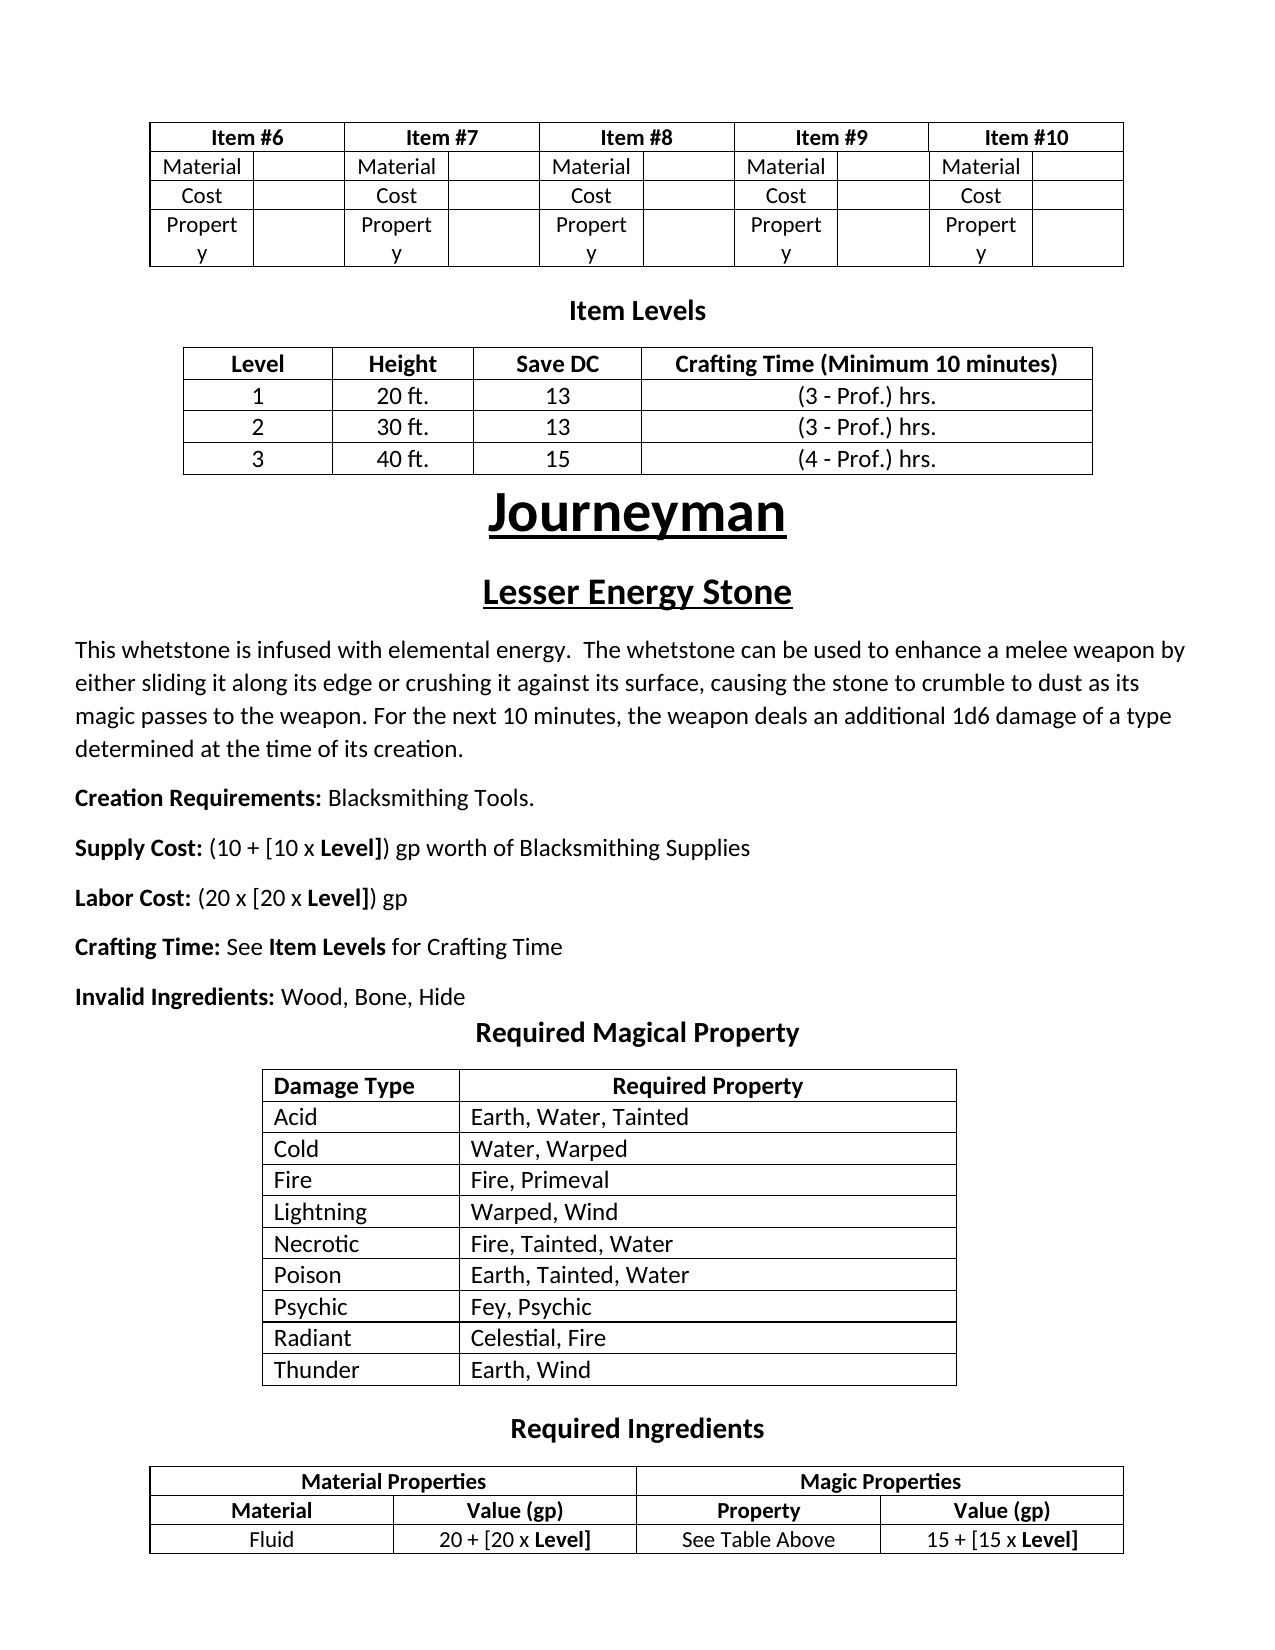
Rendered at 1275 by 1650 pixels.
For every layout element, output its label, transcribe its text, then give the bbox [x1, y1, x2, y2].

table_cell See Table Above [637, 1525, 880, 1553]
table_cell 13 [474, 411, 641, 442]
text Lesser Energy Stone [75, 568, 1200, 614]
text Invalid Ingredients: Wood, Bone, Hide [75, 981, 1200, 1011]
table_cell Property [637, 1496, 880, 1524]
table_cell Cold [263, 1133, 459, 1164]
table_cell Earth, Tainted, Water [460, 1259, 956, 1290]
table_cell Property [930, 210, 1032, 266]
table_cell 20 ft. [333, 380, 473, 410]
table_cell [644, 152, 734, 180]
table_cell 30 ft. [333, 411, 473, 442]
text Labor Cost: (20 x [20 x Level]) gp [75, 882, 1200, 912]
table_cell Cost [345, 181, 448, 209]
table_header Item #7 [345, 123, 539, 151]
table_cell Earth, Water, Tainted [460, 1102, 956, 1132]
table_cell Thunder [263, 1354, 459, 1384]
text Crafting Time: See Item Levels for Crafting Time [75, 931, 1200, 962]
text Creation Requirements: Blacksmithing Tools. [75, 783, 1200, 813]
table_cell 2 [184, 411, 332, 442]
table_cell [1033, 181, 1123, 209]
table_cell Property [735, 210, 837, 266]
table_cell 3 [184, 443, 332, 473]
table_cell Property [345, 210, 448, 266]
table_cell [644, 181, 734, 209]
table_cell Acid [263, 1102, 459, 1132]
text Required Magical Property [75, 1014, 1200, 1049]
table_cell Warped, Wind [460, 1196, 956, 1227]
table_cell Property [151, 210, 253, 266]
table_cell [1033, 152, 1123, 180]
table_cell Fey, Psychic [460, 1291, 956, 1321]
table_cell Cost [151, 181, 253, 209]
table_cell Fire [263, 1165, 459, 1195]
table_cell Earth, Wind [460, 1354, 956, 1384]
table_cell 15 [474, 443, 641, 473]
table_header Required Property [460, 1070, 956, 1101]
table_cell Material [345, 152, 448, 180]
table_cell Material [540, 152, 643, 180]
table_header Item #9 [735, 123, 928, 151]
table_cell Necrotic [263, 1228, 459, 1258]
table_header Crafting Time (Minimum 10 minutes) [642, 348, 1092, 379]
table_cell Fire, Tainted, Water [460, 1228, 956, 1258]
table_header Item #6 [151, 123, 344, 151]
table_cell 1 [184, 380, 332, 410]
table_cell (3 - Prof.) hrs. [642, 411, 1092, 442]
table_cell Material [151, 152, 253, 180]
table_cell Radiant [263, 1323, 459, 1353]
table_header Damage Type [263, 1070, 459, 1101]
table_cell Celestial, Fire [460, 1323, 956, 1353]
text Journeyman [75, 474, 1200, 546]
table_header Item #8 [540, 123, 734, 151]
table_cell 13 [474, 380, 641, 410]
table_cell Psychic [263, 1291, 459, 1321]
table_cell [449, 152, 539, 180]
table_cell 20 + [20 x Level] [394, 1525, 636, 1553]
table_cell Lightning [263, 1196, 459, 1227]
table_cell Water, Warped [460, 1133, 956, 1164]
table_cell Material [735, 152, 837, 180]
table_cell Cost [735, 181, 837, 209]
table_cell [838, 181, 929, 209]
table_header Height [333, 348, 473, 379]
table_cell [254, 210, 344, 266]
table_cell [644, 210, 734, 266]
text Supply Cost: (10 + [10 x Level]) gp worth of Blacksmithing Supplies [75, 832, 1200, 863]
text This whetstone is infused with elemental energy. The whetstone can be used to enhance a melee weapon by either sliding it along its edge or crushing it against its surface, causing the stone to crumble to dust as its magic passes to the weapon. For the next 10 minutes, the weapon deals an additional 1d6 damage of a type determined at the time of its creation. [75, 634, 1200, 763]
table_cell [254, 181, 344, 209]
table_cell [838, 210, 929, 266]
table_cell (3 - Prof.) hrs. [642, 380, 1092, 410]
table_cell Value (gp) [394, 1496, 636, 1524]
table_cell Value (gp) [881, 1496, 1123, 1524]
table_cell (4 - Prof.) hrs. [642, 443, 1092, 473]
table_cell [1033, 210, 1123, 266]
table_cell Cost [540, 181, 643, 209]
table_cell Poison [263, 1259, 459, 1290]
table_cell Material [930, 152, 1032, 180]
table_header Level [184, 348, 332, 379]
table_cell Property [540, 210, 643, 266]
table_cell 40 ft. [333, 443, 473, 473]
table_header Item #10 [929, 123, 1123, 151]
table_header Magic Properties [637, 1467, 1123, 1495]
table_cell Fluid [151, 1525, 393, 1553]
table_cell Cost [930, 181, 1032, 209]
table_cell [254, 152, 344, 180]
table_cell Fire, Primeval [460, 1165, 956, 1195]
table_cell Material [151, 1496, 393, 1524]
text Required Ingredients [75, 1411, 1200, 1446]
table_cell [449, 181, 539, 209]
table_cell [449, 210, 539, 266]
table_header Save DC [474, 348, 641, 379]
table_header Material Properties [151, 1467, 636, 1495]
table_cell 15 + [15 x Level] [881, 1525, 1123, 1553]
text Item Levels [75, 292, 1200, 328]
table_cell [838, 152, 929, 180]
